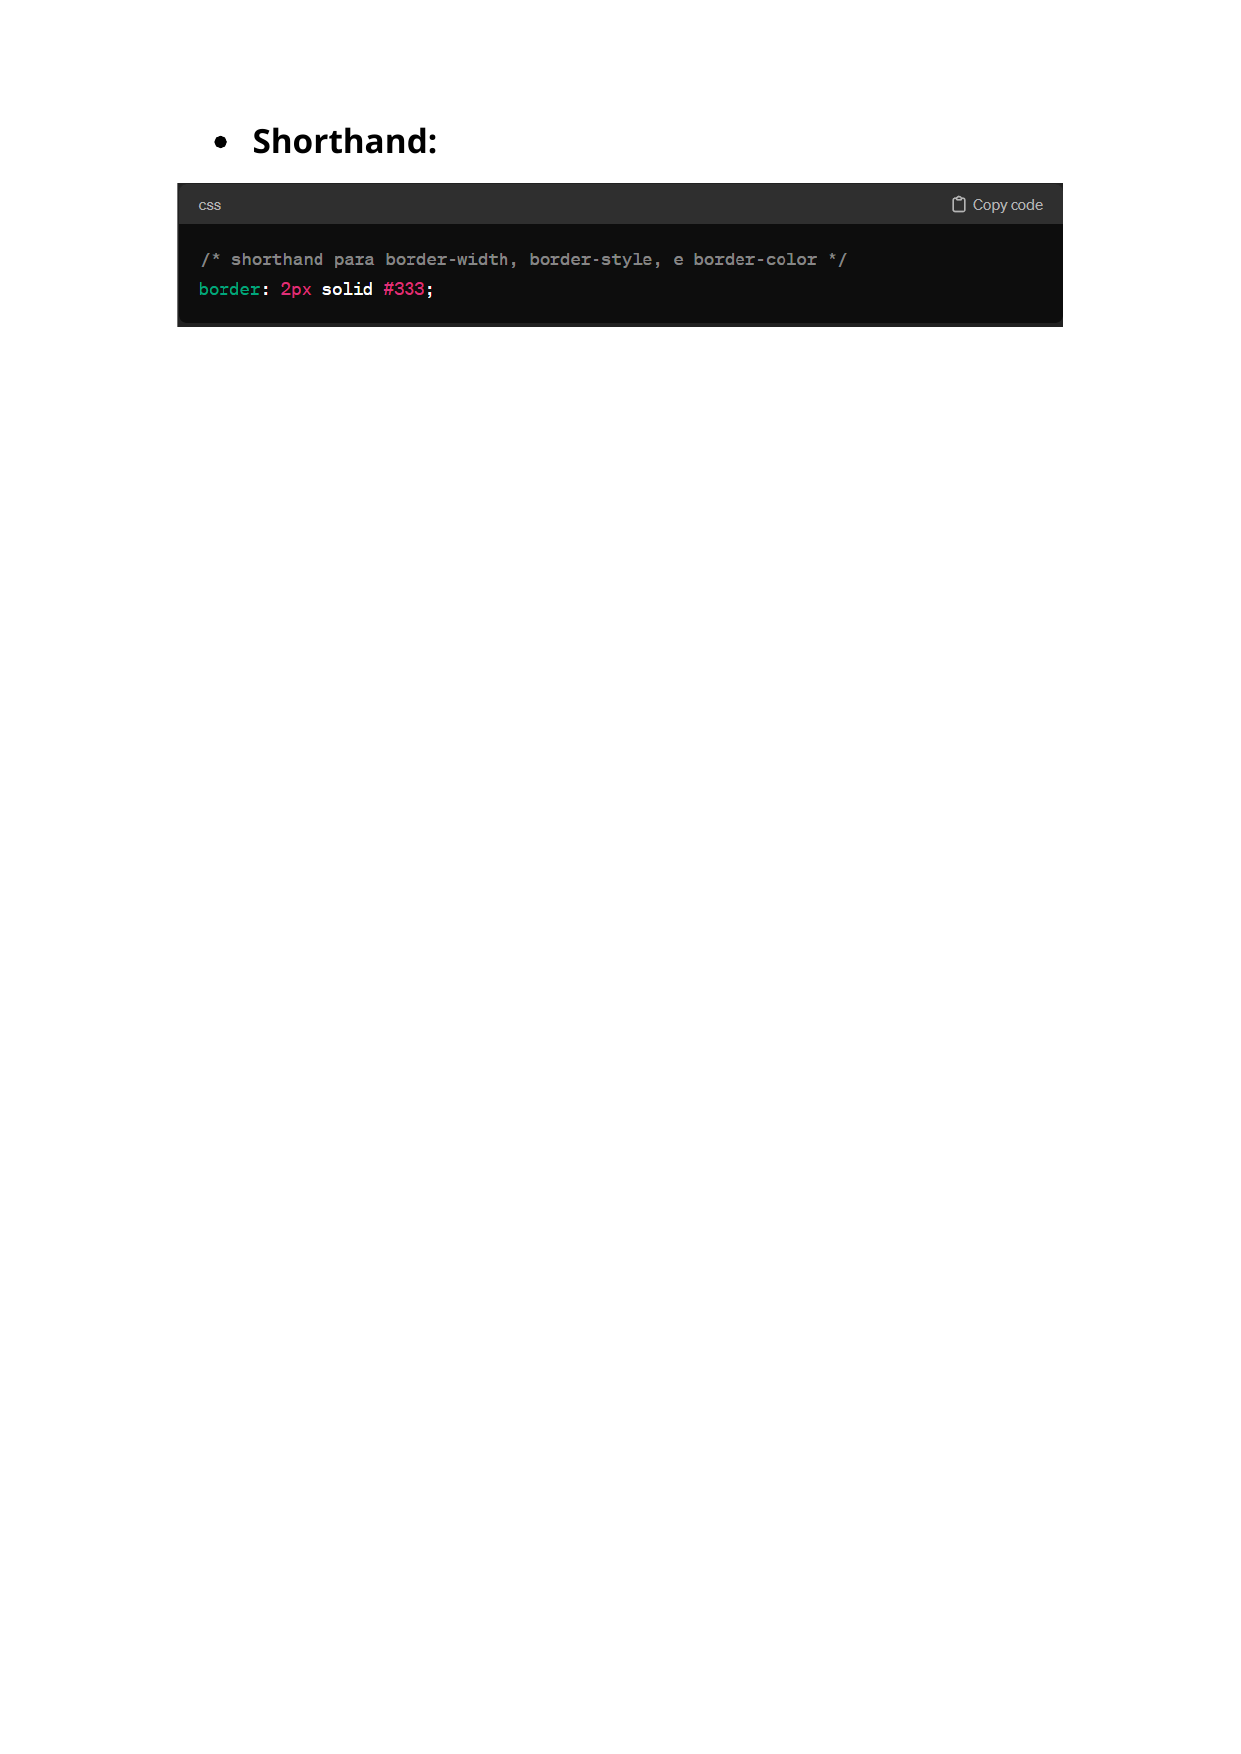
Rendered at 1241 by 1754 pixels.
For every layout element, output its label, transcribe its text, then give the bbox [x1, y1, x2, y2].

list Shorthand: [215, 118, 1063, 163]
picture [177, 183, 1063, 327]
